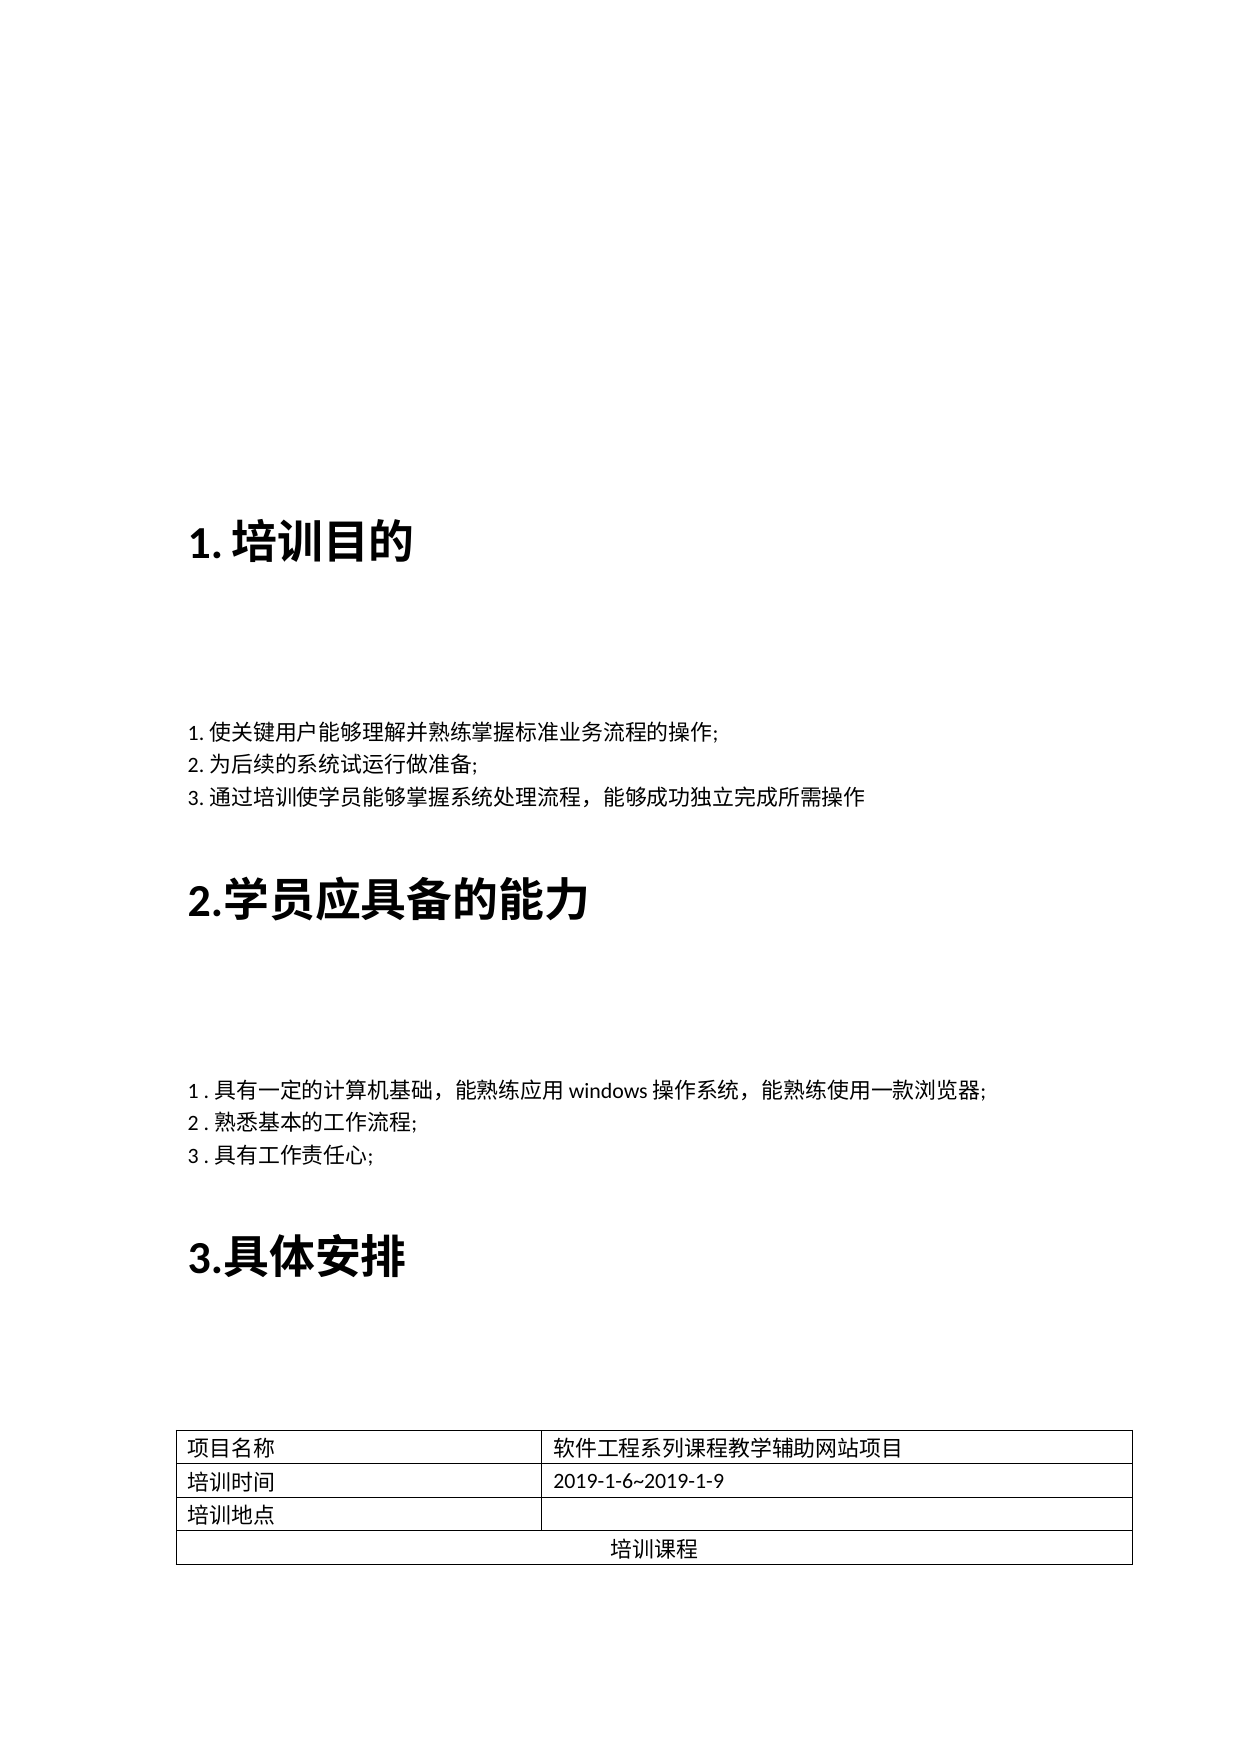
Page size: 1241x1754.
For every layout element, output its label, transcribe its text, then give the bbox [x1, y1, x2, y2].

text 3 . 具有工作责任心; [187, 1137, 1053, 1170]
table_cell 培训课程 [177, 1531, 1132, 1564]
table_header 软件工程系列课程教学辅助网站项目 [542, 1431, 1132, 1463]
table_header 项目名称 [177, 1431, 541, 1463]
table_cell [542, 1498, 1132, 1530]
text 3. 通过培训使学员能够掌握系统处理流程，能够成功独立完成所需操作 [187, 779, 1053, 812]
subtitle 培训目的 [187, 490, 1053, 587]
text 2. 为后续的系统试运行做准备; [187, 747, 1053, 779]
text 2 . 熟悉基本的工作流程; [187, 1105, 1053, 1137]
subtitle 2.学员应具备的能力 [187, 847, 1053, 945]
table_cell 2019-1-6~2019-1-9 [542, 1464, 1132, 1497]
text 1 . 具有一定的计算机基础，能熟练应用windows操作系统，能熟练使用一款浏览器; [187, 1072, 1053, 1105]
text 1. 使关键用户能够理解并熟练掌握标准业务流程的操作; [187, 714, 1053, 747]
subtitle 3.具体安排 [187, 1205, 1053, 1303]
table_cell 培训时间 [177, 1464, 541, 1497]
table_cell 培训地点 [177, 1498, 541, 1530]
